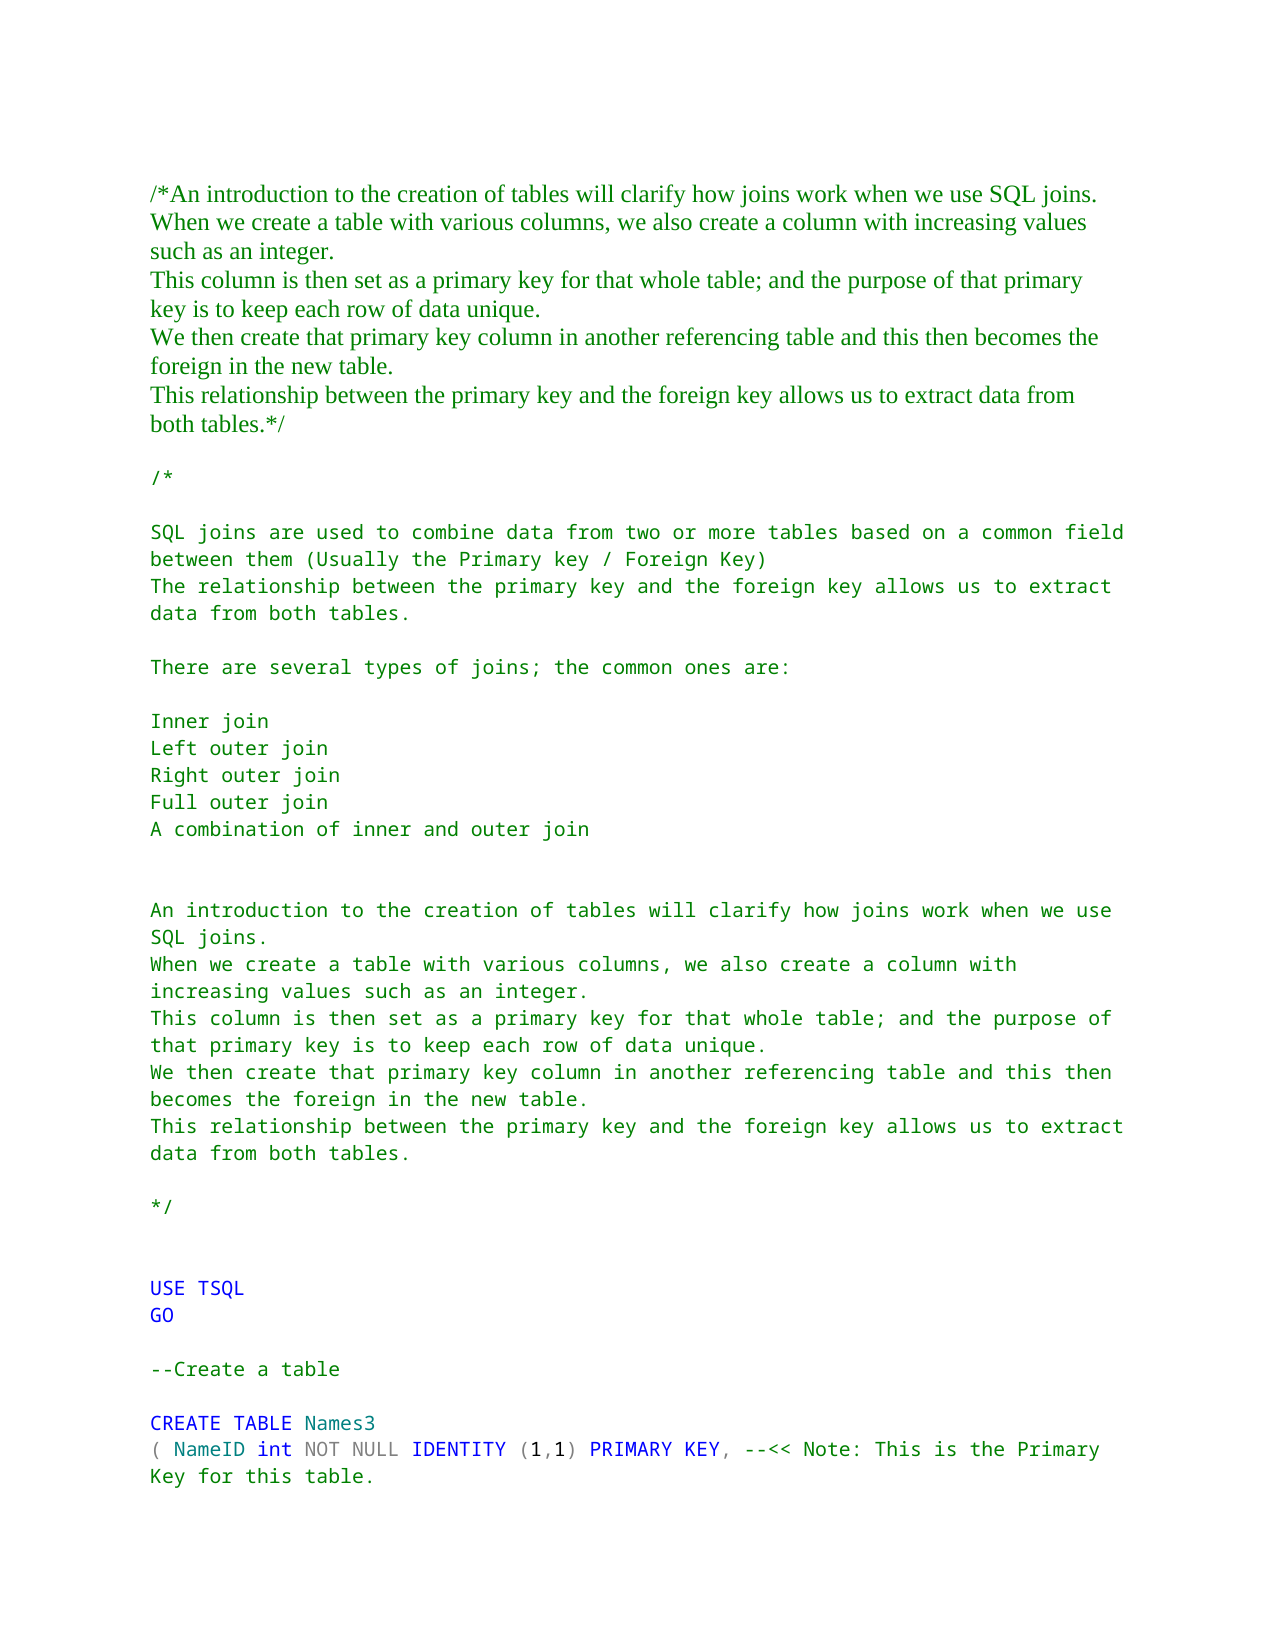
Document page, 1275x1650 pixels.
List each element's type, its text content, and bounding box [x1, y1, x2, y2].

text GO [150, 1301, 1125, 1328]
text /* [150, 464, 1125, 491]
text Inner join [150, 707, 1125, 734]
text There are several types of joins; the common ones are: [150, 653, 1125, 680]
text This relationship between the primary key and the foreign key allows us to extract data from both tables.*/ [150, 380, 1125, 437]
text When we create a table with various columns, we also create a column with increasing values such as an integer. [150, 950, 1125, 1004]
text We then create that primary key column in another referencing table and this then becomes the foreign in the new table. [150, 1058, 1125, 1112]
text /*An introduction to the creation of tables will clarify how joins work when we use SQL joins. [150, 179, 1125, 207]
text */ [150, 1193, 1125, 1220]
text When we create a table with various columns, we also create a column with increasing values such as an integer. [150, 207, 1125, 265]
text This relationship between the primary key and the foreign key allows us to extract data from both tables. [150, 1112, 1125, 1166]
text ( NameID int NOT NULL IDENTITY (1,1) PRIMARY KEY, --<< Note: This is the Primary Key for this table. [150, 1436, 1125, 1490]
text Full outer join [150, 788, 1125, 815]
text --Create a table [150, 1355, 1125, 1382]
text This column is then set as a primary key for that whole table; and the purpose of that primary key is to keep each row of data unique. [150, 265, 1125, 322]
text Right outer join [150, 761, 1125, 788]
text A combination of inner and outer join [150, 815, 1125, 842]
text USE TSQL [150, 1274, 1125, 1301]
text The relationship between the primary key and the foreign key allows us to extract data from both tables. [150, 572, 1125, 626]
text CREATE TABLE Names3 [150, 1409, 1125, 1436]
text An introduction to the creation of tables will clarify how joins work when we use SQL joins. [150, 896, 1125, 950]
text This column is then set as a primary key for that whole table; and the purpose of that primary key is to keep each row of data unique. [150, 1004, 1125, 1058]
text We then create that primary key column in another referencing table and this then becomes the foreign in the new table. [150, 322, 1125, 380]
text SQL joins are used to combine data from two or more tables based on a common field between them (Usually the Primary key / Foreign Key) [150, 518, 1125, 572]
text Left outer join [150, 734, 1125, 761]
